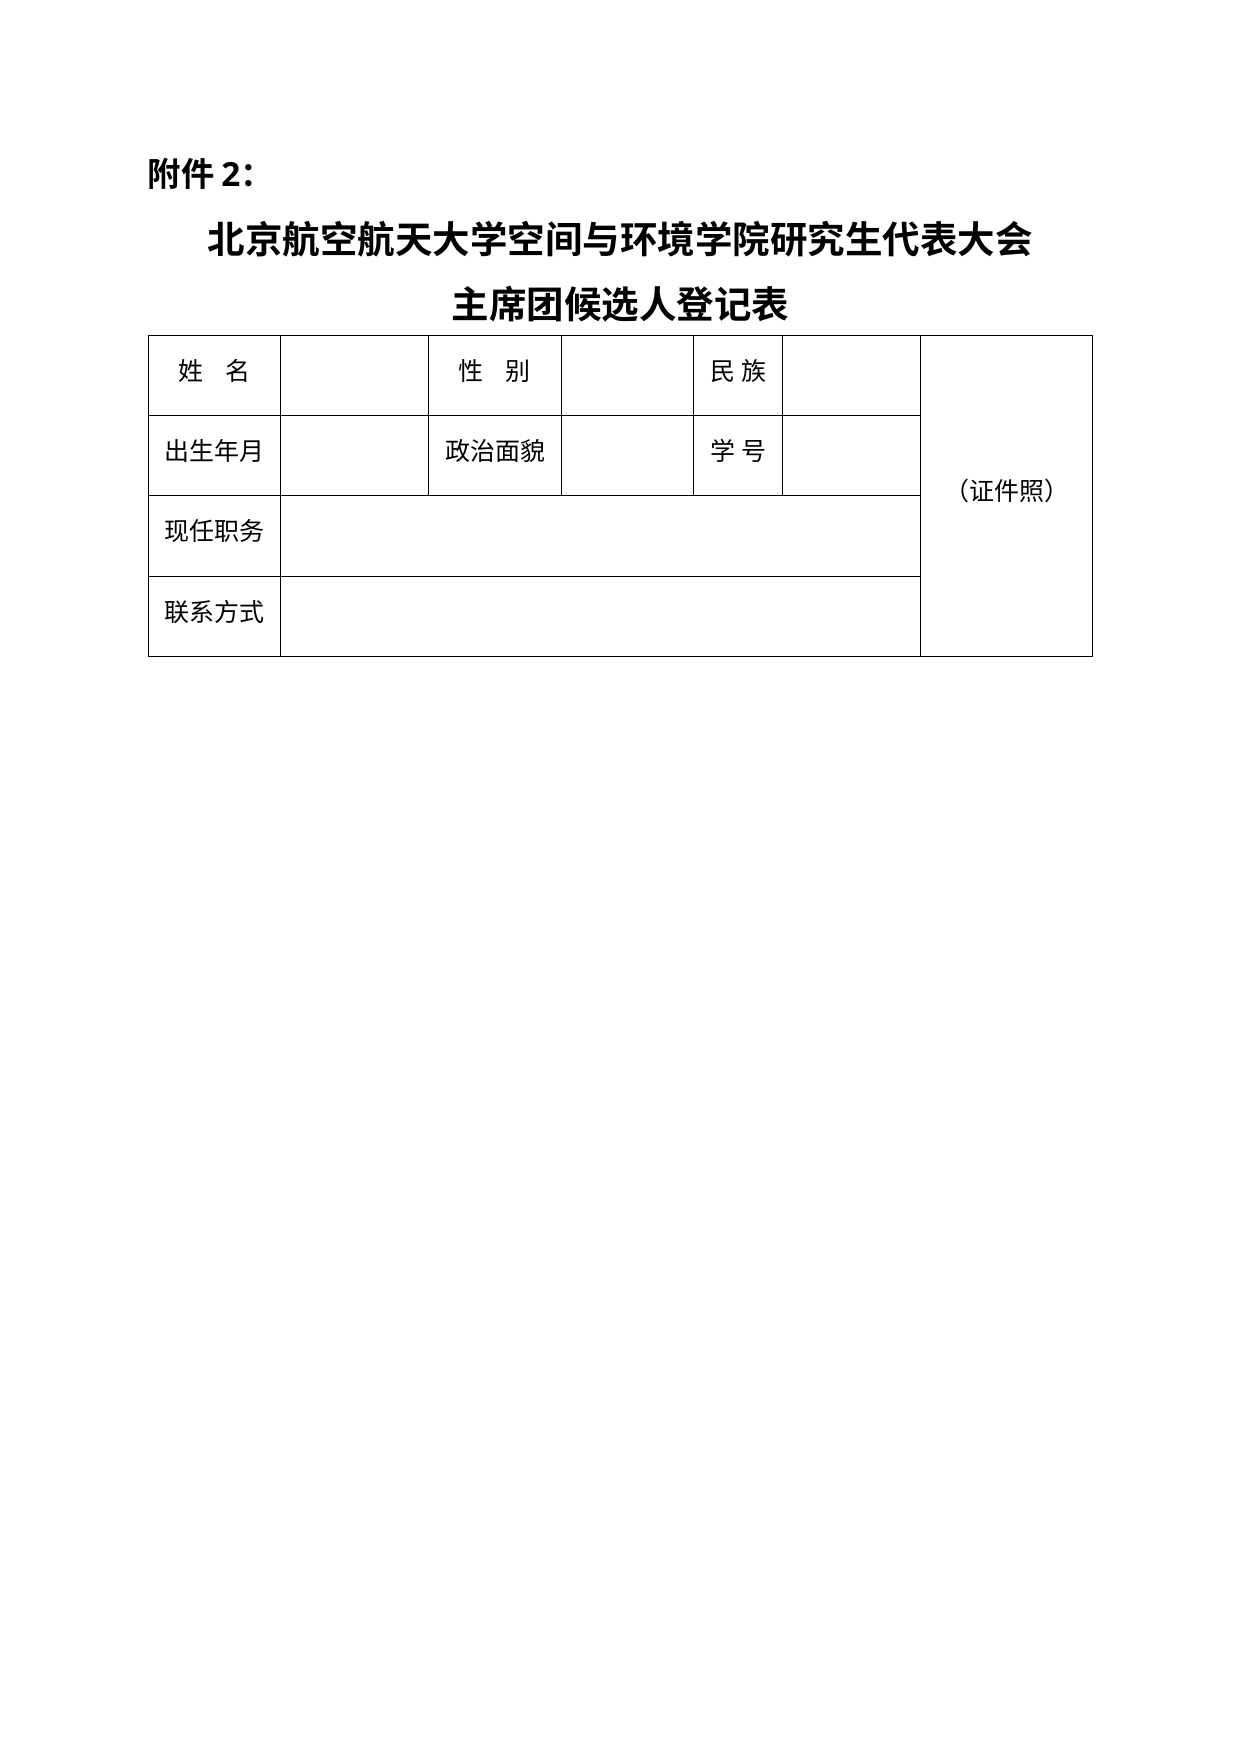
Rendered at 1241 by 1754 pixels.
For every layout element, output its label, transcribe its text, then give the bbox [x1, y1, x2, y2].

table_header [783, 336, 920, 415]
table_cell [281, 496, 920, 576]
table_header 姓 名 [149, 336, 280, 415]
table_cell 出生年月 [149, 416, 280, 495]
table_cell [562, 416, 693, 495]
text 北京航空航天大学空间与环境学院研究生代表大会 [148, 205, 1092, 270]
table_header 性 别 [429, 336, 561, 415]
table_header [281, 336, 428, 415]
table_cell 现任职务 [149, 496, 280, 576]
table_header [562, 336, 693, 415]
table_cell [281, 577, 920, 656]
table_cell 政治面貌 [429, 416, 561, 495]
text 附件2： [148, 140, 1092, 205]
text 主席团候选人登记表 [148, 270, 1092, 335]
table_header 民 族 [694, 336, 782, 415]
table_cell [281, 416, 428, 495]
table_cell 学 号 [694, 416, 782, 495]
table_cell [783, 416, 920, 495]
table_header （证件照） [921, 336, 1092, 656]
table_cell 联系方式 [149, 577, 280, 656]
